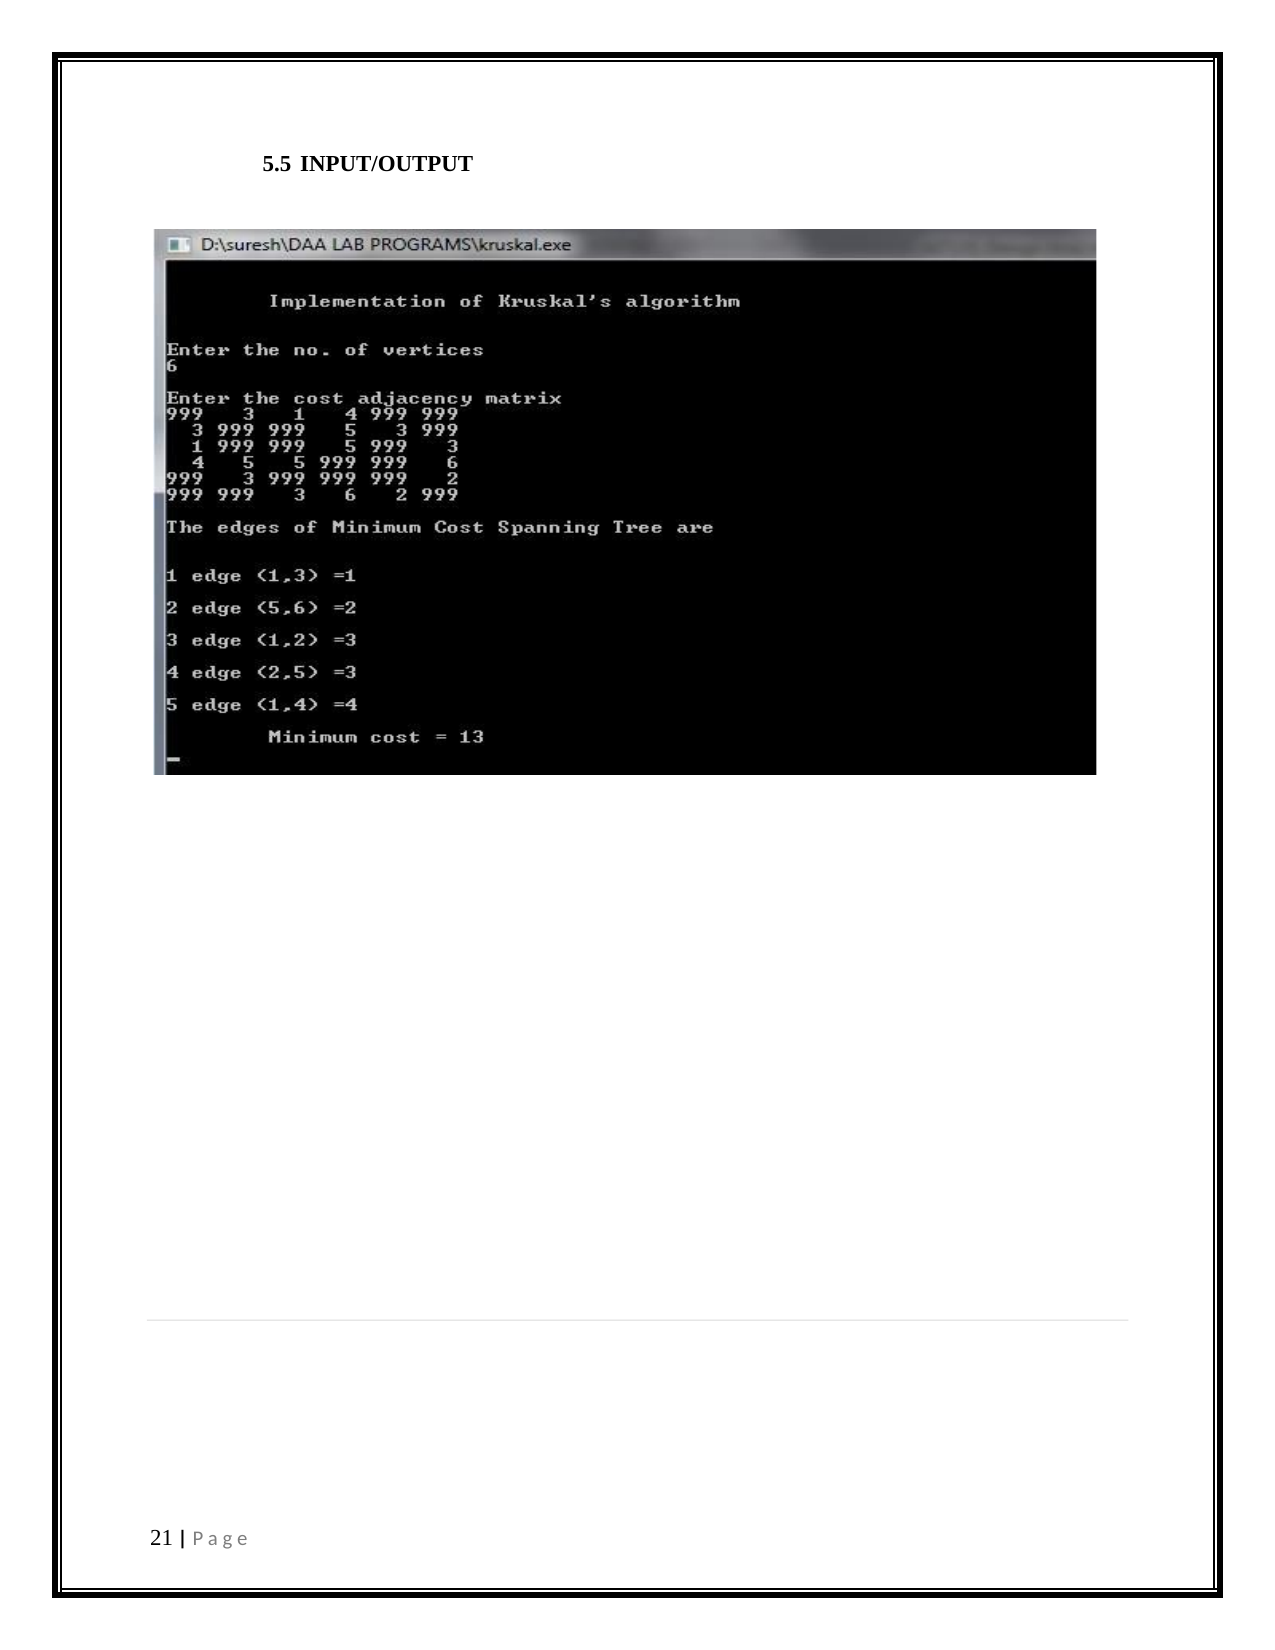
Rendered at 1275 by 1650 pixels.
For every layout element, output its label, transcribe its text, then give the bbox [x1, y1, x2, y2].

subtitle INPUT/OUTPUT [262, 150, 1196, 176]
picture [153, 229, 1097, 775]
